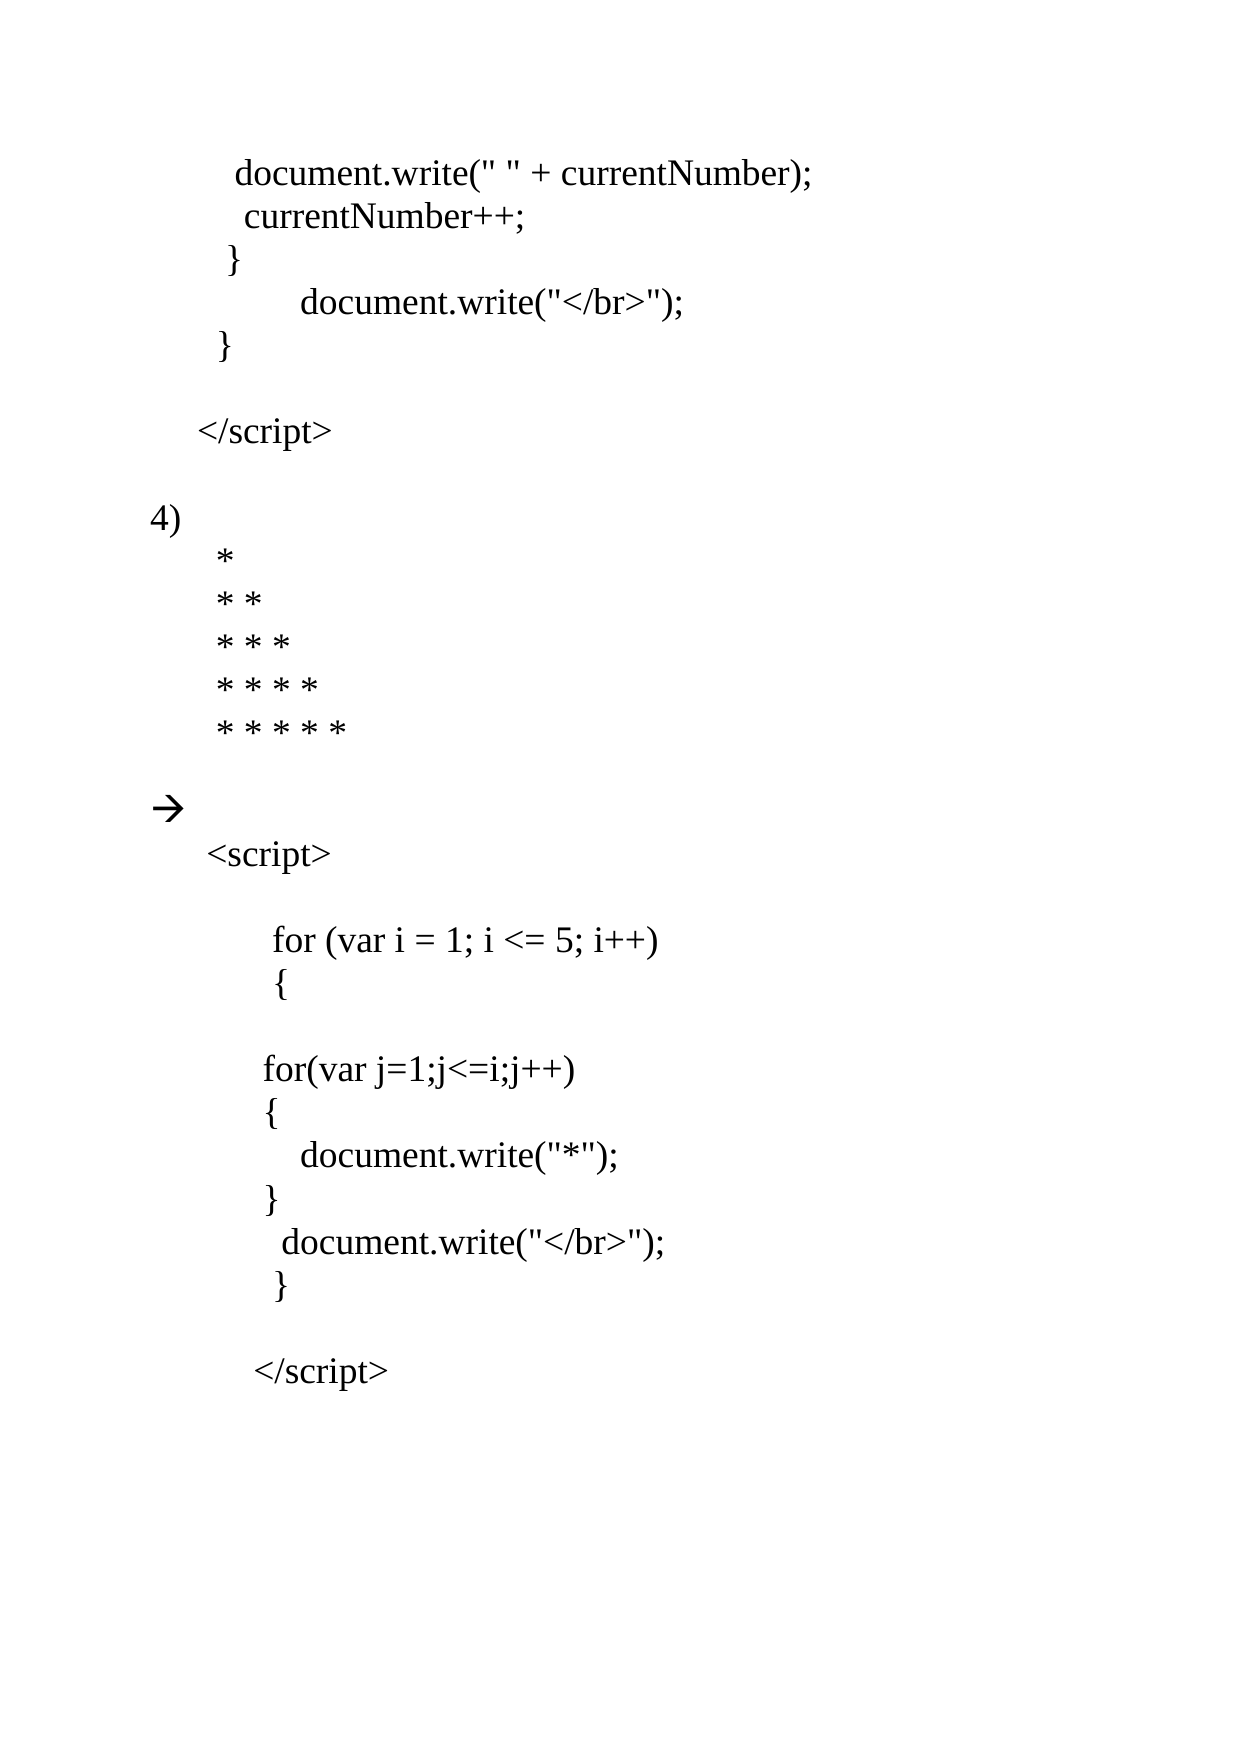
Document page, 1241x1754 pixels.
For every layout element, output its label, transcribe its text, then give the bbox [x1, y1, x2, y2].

text } [150, 1262, 1090, 1305]
text * * * * [150, 667, 1090, 711]
text <script> [150, 831, 1090, 874]
text * * * [150, 624, 1090, 667]
text * * * * * [150, 711, 1090, 754]
text * [150, 538, 1090, 581]
text { [150, 960, 1090, 1003]
text 4) [150, 495, 1090, 538]
text currentNumber++; [150, 193, 1090, 236]
text </script> [150, 1348, 1090, 1392]
text document.write("</br>"); [150, 1219, 1090, 1262]
text for (var i = 1; i <= 5; i++) [150, 917, 1090, 960]
text } [150, 236, 1090, 279]
text document.write(" " + currentNumber); [150, 150, 1090, 193]
text document.write("</br>"); [150, 279, 1090, 322]
text document.write("*"); [150, 1133, 1090, 1176]
text } [150, 1176, 1090, 1219]
text } [150, 322, 1090, 366]
text * * [150, 581, 1090, 624]
text { [150, 1090, 1090, 1133]
text </script> [150, 409, 1090, 452]
text for(var j=1;j<=i;j++) [150, 1047, 1090, 1090]
